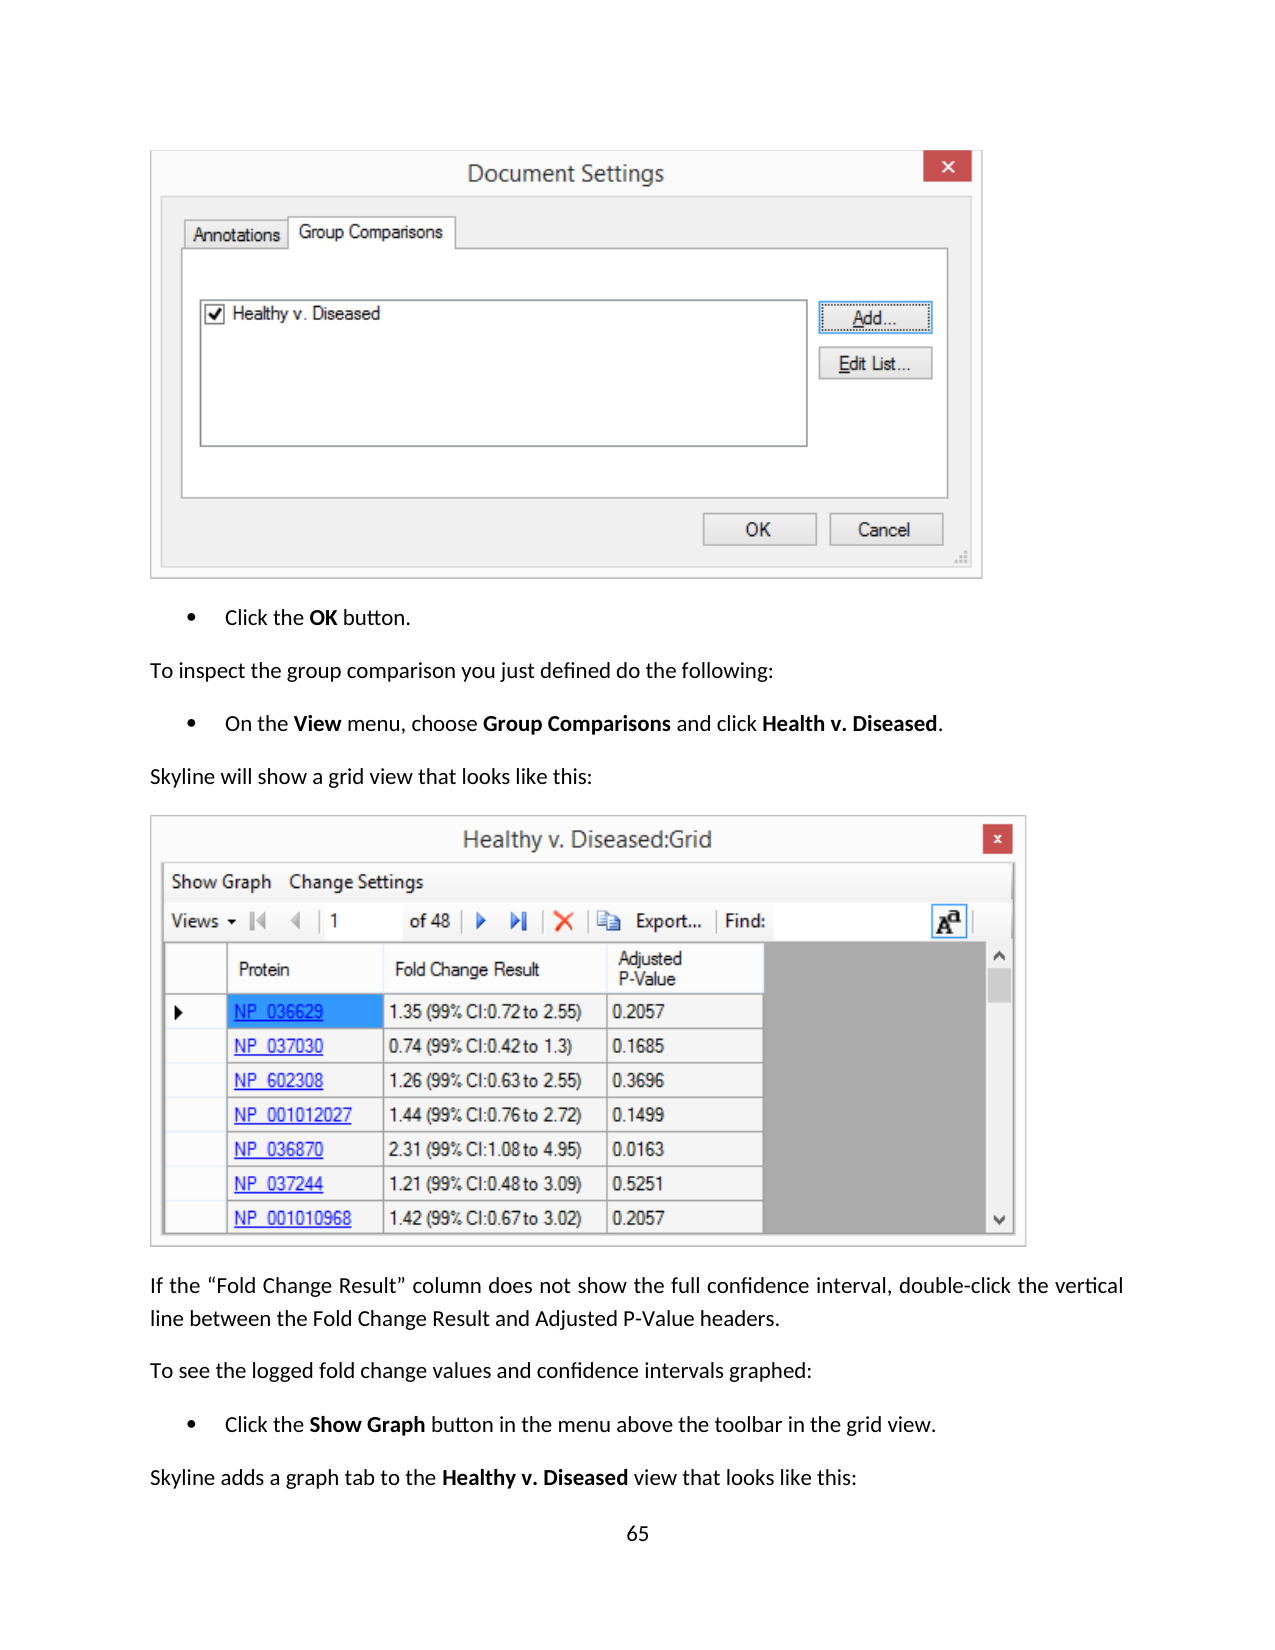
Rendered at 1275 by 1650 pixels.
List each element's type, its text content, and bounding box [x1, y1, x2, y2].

text Skyline will show a grid view that looks like this: [150, 762, 1125, 790]
text To inspect the group comparison you just defined do the following: [150, 656, 1125, 684]
picture [150, 150, 983, 579]
text Skyline adds a graph tab to the Healthy v. Diseased view that looks like this: [150, 1463, 1125, 1491]
text To see the logged fold change values and confidence intervals graphed: [150, 1357, 1125, 1385]
list On the View menu, choose Group Comparisons and click Health v. Diseased. [187, 709, 1125, 737]
text If the “Fold Change Result” column does not show the full confidence interval, double-click the vertical line between the Fold Change Result and Adjusted P-Value headers. [150, 1271, 1125, 1332]
list Click the Show Graph button in the menu above the toolbar in the grid view. [187, 1410, 1125, 1438]
picture [150, 815, 1027, 1247]
list Click the OK button. [187, 603, 1125, 631]
